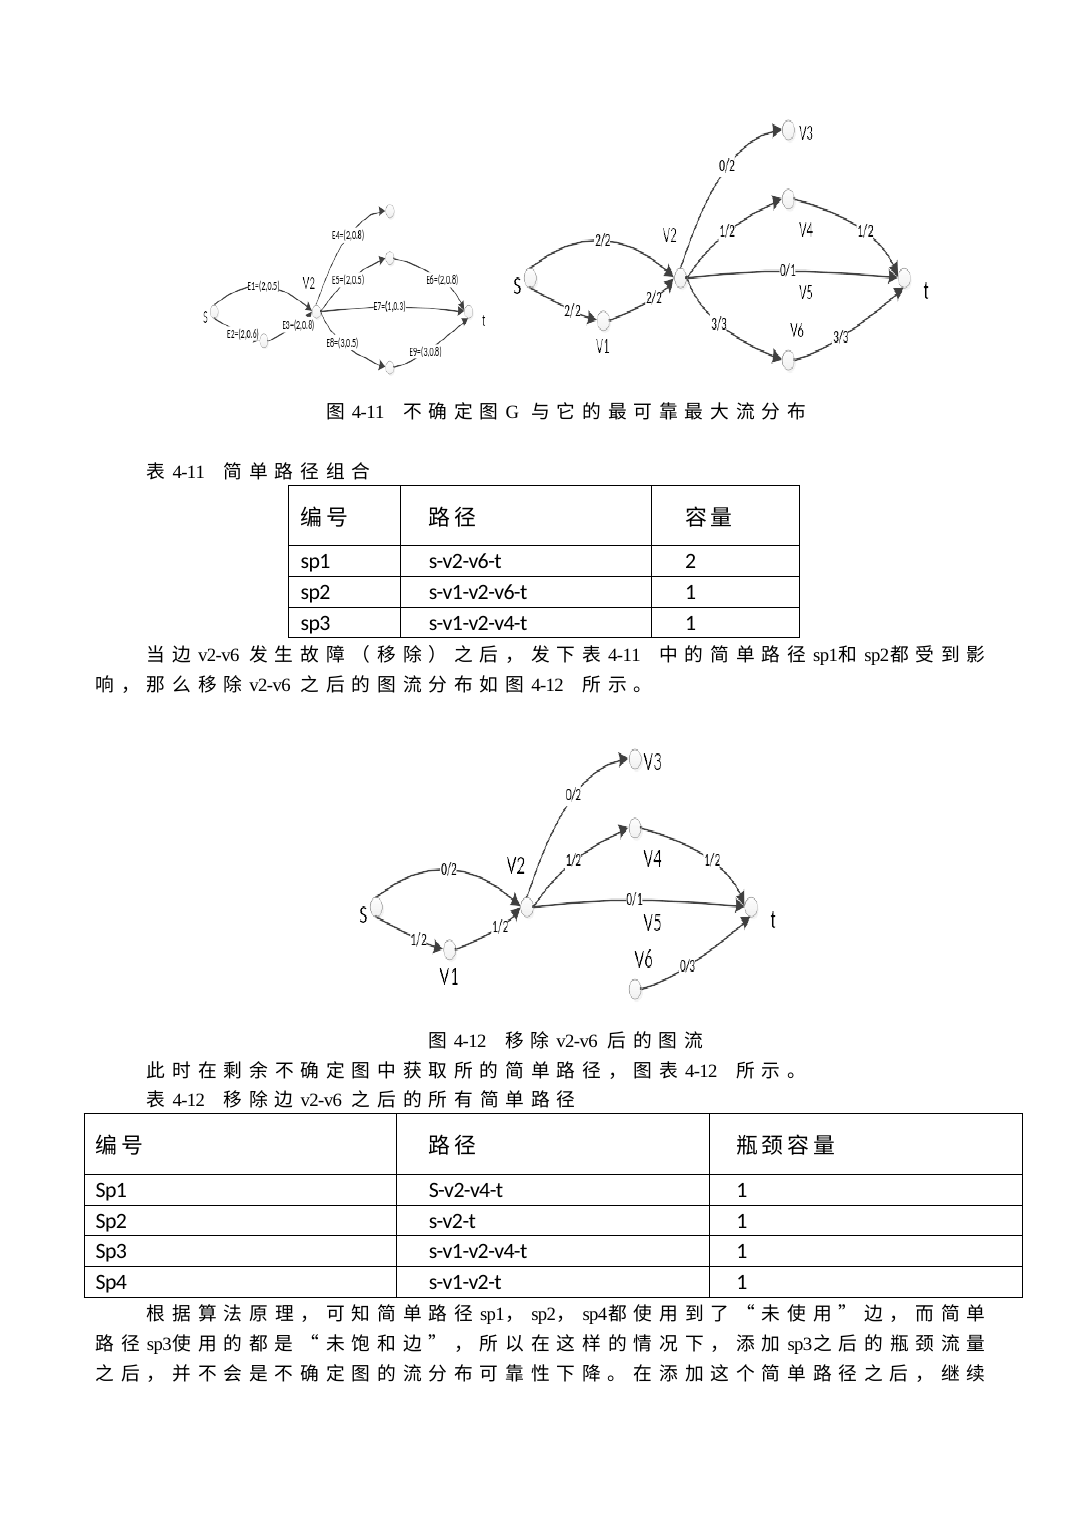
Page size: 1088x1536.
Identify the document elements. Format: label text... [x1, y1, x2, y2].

table_cell 1 [652, 577, 799, 607]
table_cell 1 [710, 1267, 1022, 1297]
text 图4-12 移除v2-v6后的图流 [95, 1024, 992, 1054]
table_cell 1 [710, 1175, 1022, 1204]
table_cell sp3 [289, 608, 400, 637]
table_cell S-v2-v4-t [397, 1175, 709, 1204]
table_cell Sp3 [85, 1236, 396, 1266]
table_cell s-v2-v6-t [401, 546, 651, 576]
table_cell s-v1-v2-v6-t [401, 577, 651, 607]
table_header 编号 [85, 1114, 396, 1174]
table_cell Sp4 [85, 1267, 396, 1297]
text 表4-11 简单路径组合 [95, 455, 992, 485]
table_cell s-v1-v2-t [397, 1267, 709, 1297]
table_cell Sp1 [85, 1175, 396, 1204]
table_header 路径 [397, 1114, 709, 1174]
table_cell Sp2 [85, 1206, 396, 1235]
table_cell s-v1-v2-v4-t [401, 608, 651, 637]
text 表4-12 移除边v2-v6之后的所有简单路径 [95, 1084, 992, 1113]
table_cell s-v2-t [397, 1206, 709, 1235]
text 图4-11 不确定图G与它的最可靠最大流分布 [95, 396, 992, 425]
text 当边v2-v6发生故障（移除）之后，发下表4-11中的简单路径sp1和sp2都受到影响，那么移除v2-v6之后的图流分布如图4-12所示。 [95, 638, 992, 698]
table_cell 2 [652, 546, 799, 576]
table_header 容量 [652, 486, 799, 545]
table_cell 1 [710, 1206, 1022, 1235]
table_cell 1 [652, 608, 799, 637]
table_cell 1 [710, 1236, 1022, 1266]
table_cell s-v1-v2-v4-t [397, 1236, 709, 1266]
text 此时在剩余不确定图中获取所的简单路径，图表4-12所示。 [95, 1054, 992, 1084]
table_cell sp2 [289, 577, 400, 607]
table_cell sp1 [289, 546, 400, 576]
table_header 路径 [401, 486, 651, 545]
table_header 瓶颈容量 [710, 1114, 1022, 1174]
table_header 编号 [289, 486, 400, 545]
